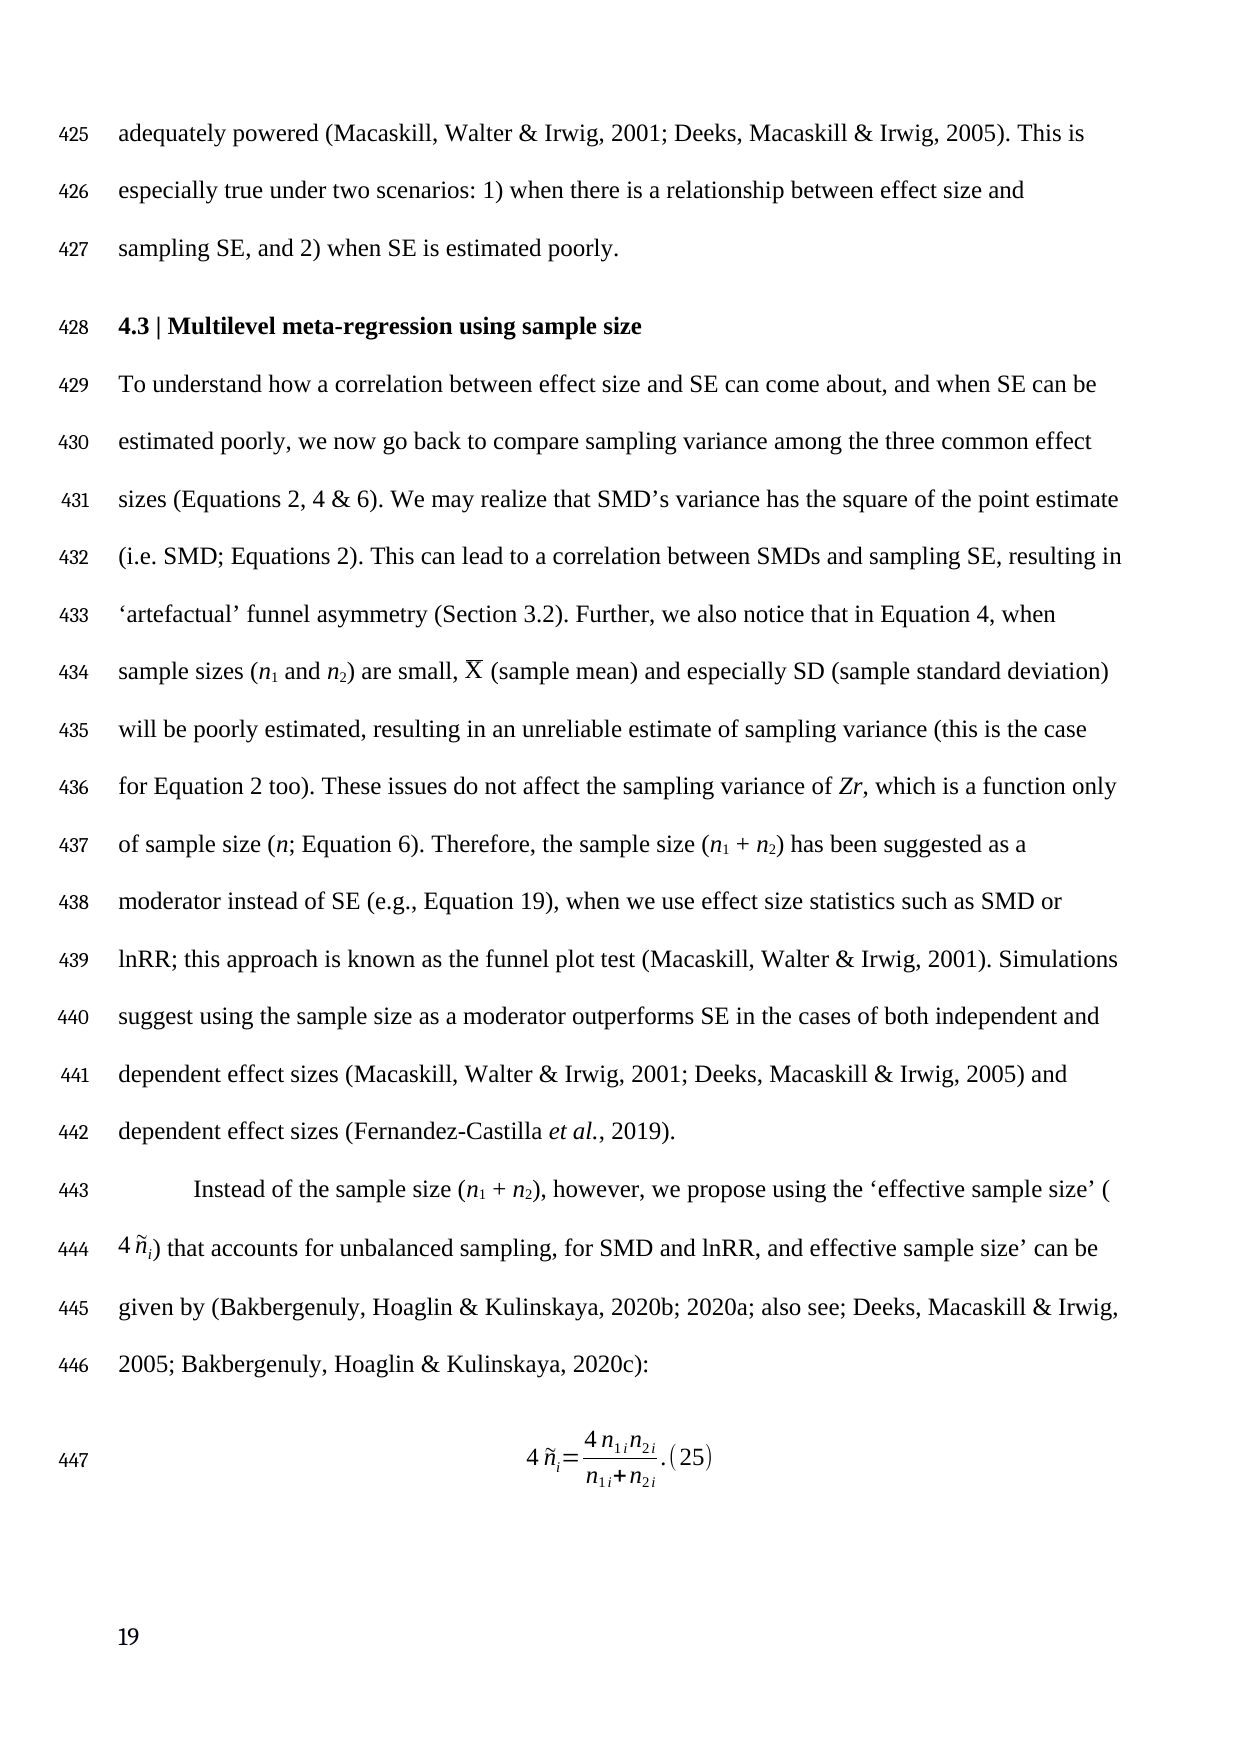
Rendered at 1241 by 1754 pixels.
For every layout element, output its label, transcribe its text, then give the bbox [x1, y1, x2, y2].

text Instead of the sample size (n1 + n2), however, we propose using the ‘effective sample size’ () that accounts for unbalanced sampling, for SMD and lnRR, and effective sample size’ can be given by (Bakbergenuly, Hoaglin & Kulinskaya, 2020b; 2020a; also see; Deeks, Macaskill & Irwig, 2005; Bakbergenuly, Hoaglin & Kulinskaya, 2020c): [118, 1174, 1122, 1378]
subtitle 4.3 | Multilevel meta-regression using sample size [118, 311, 1122, 340]
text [118, 118, 1122, 262]
text To understand how a correlation between effect size and SE can come about, and when SE can be estimated poorly, we now go back to compare sampling variance among the three common effect sizes (Equations 2, 4 & 6). We may realize that SMD’s variance has the square of the point estimate (i.e. SMD; Equations 2). This can lead to a correlation between SMDs and sampling SE, resulting in ‘artefactual’ funnel asymmetry (Section 3.2). Further, we also notice that in Equation 4, when sample sizes (n1 and n2) are small, (sample mean) and especially SD (sample standard deviation) will be poorly estimated, resulting in an unreliable estimate of sampling variance (this is the case for Equation 2 too). These issues do not affect the sampling variance of Zr, which is a function only of sample size (n; Equation 6). Therefore, the sample size (n1 + n2) has been suggested as a moderator instead of SE (e.g., Equation 19), when we use effect size statistics such as SMD or lnRR; this approach is known as the funnel plot test (Macaskill, Walter & Irwig, 2001). Simulations suggest using the sample size as a moderator outperforms SE in the cases of both independent and dependent effect sizes (Macaskill, Walter & Irwig, 2001; Deeks, Macaskill & Irwig, 2005) and dependent effect sizes (Fernandez-Castilla et al., 2019). [118, 369, 1122, 1145]
